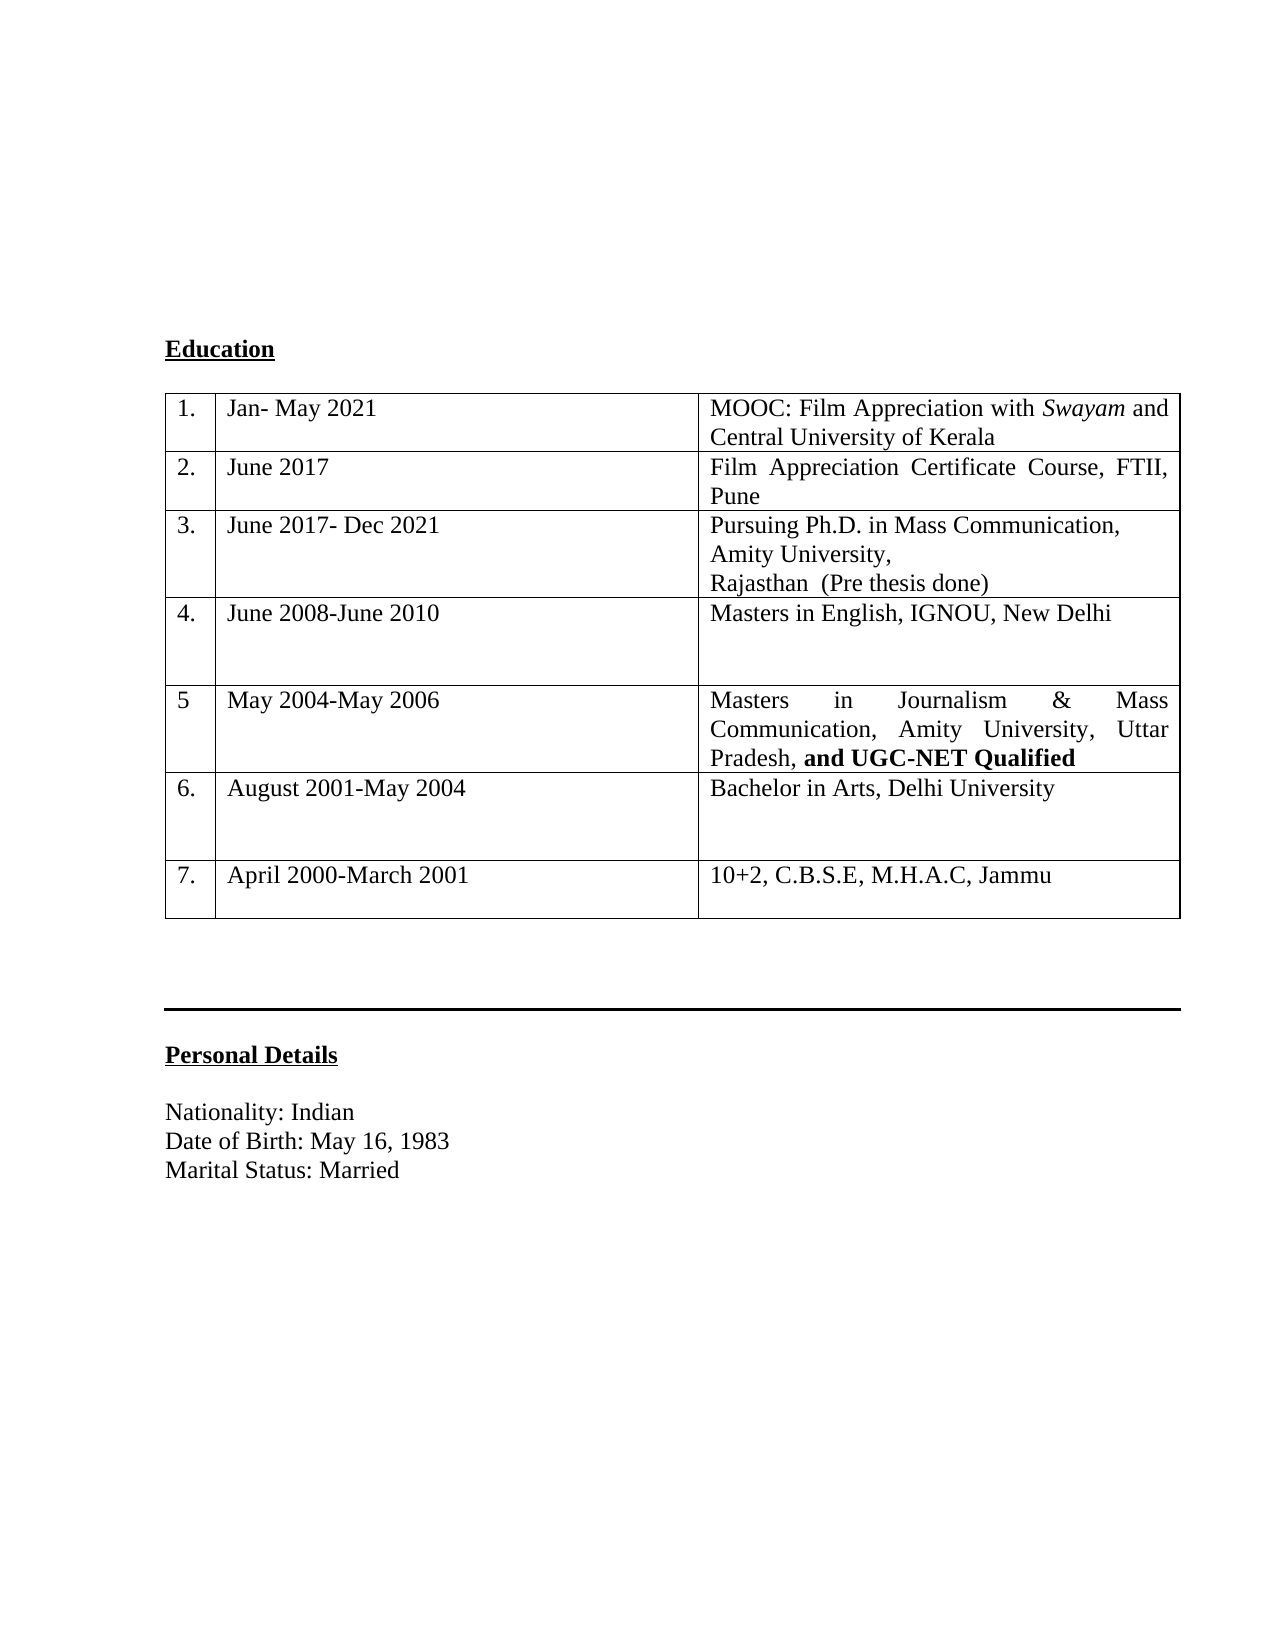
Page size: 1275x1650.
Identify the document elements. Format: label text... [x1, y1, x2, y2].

table_cell June 2017- Dec 2021 [216, 511, 698, 597]
table_cell Masters in Journalism & Mass Communication, Amity University, Uttar Pradesh, and UGC-NET Qualified [699, 686, 1179, 772]
table_header Jan- May 2021 [216, 394, 698, 451]
table_cell Bachelor in Arts, Delhi University [699, 773, 1179, 859]
table_cell 2. [166, 452, 215, 509]
text Marital Status: Married [165, 1155, 1181, 1183]
table_cell Pursuing Ph.D. in Mass Communication, Amity University, Rajasthan (Pre thesis done) [699, 511, 1179, 597]
table_header MOOC: Film Appreciation with Swayam and Central University of Kerala [699, 394, 1179, 451]
table_header 1. [166, 394, 215, 451]
table_cell 10+2, C.B.S.E, M.H.A.C, Jammu [699, 861, 1179, 918]
table_cell 3. [166, 511, 215, 597]
table_cell June 2008-June 2010 [216, 598, 698, 684]
text Personal Details [165, 1040, 1181, 1068]
text Education [165, 334, 1181, 363]
table_cell 7. [166, 861, 215, 918]
table_cell April 2000-March 2001 [216, 861, 698, 918]
table_cell 4. [166, 598, 215, 684]
table_cell Masters in English, IGNOU, New Delhi [699, 598, 1179, 684]
text Nationality: Indian [165, 1097, 1181, 1126]
table_cell May 2004-May 2006 [216, 686, 698, 772]
table_cell August 2001-May 2004 [216, 773, 698, 859]
table_cell Film Appreciation Certificate Course, FTII, Pune [699, 452, 1179, 509]
table_cell 6. [166, 773, 215, 859]
table_cell 5 [166, 686, 215, 772]
text Date of Birth: May 16, 1983 [165, 1126, 1181, 1155]
table_cell June 2017 [216, 452, 698, 509]
